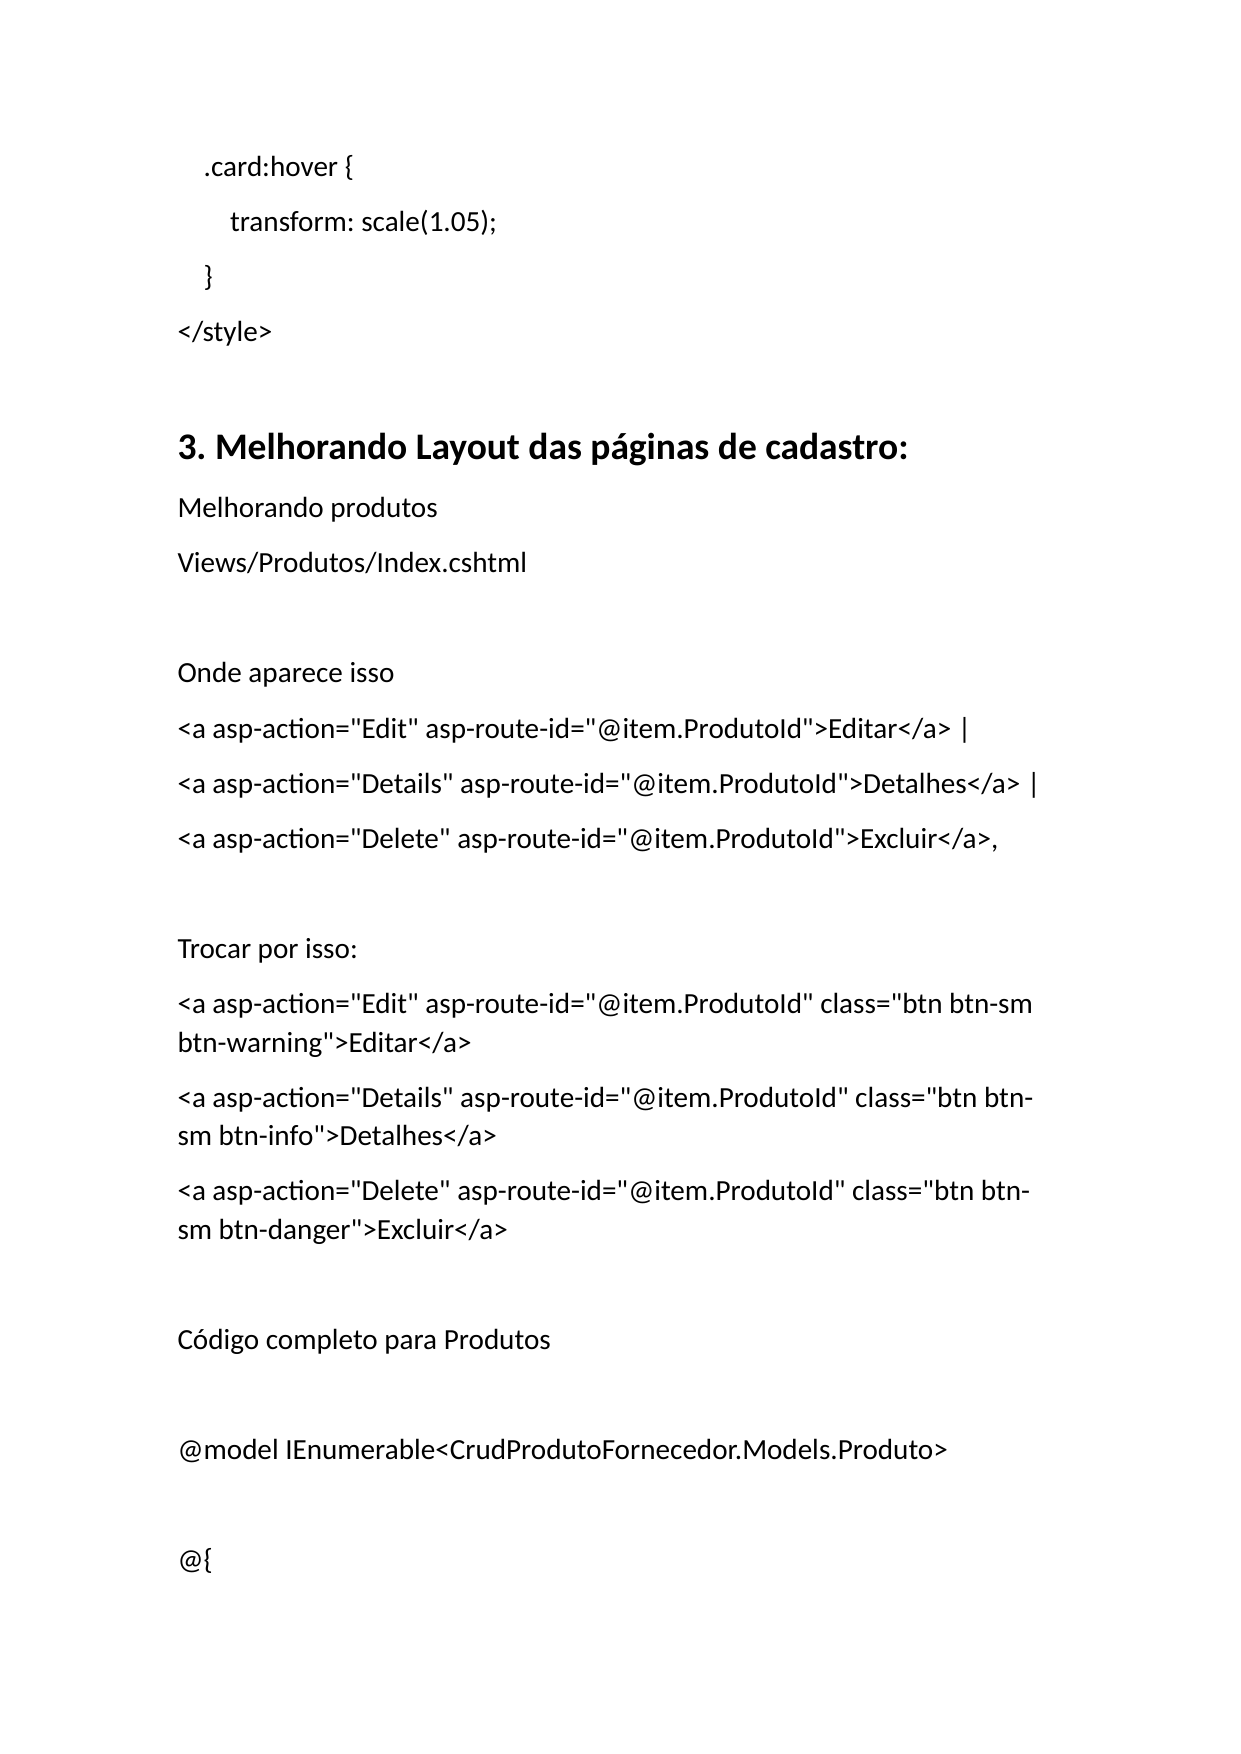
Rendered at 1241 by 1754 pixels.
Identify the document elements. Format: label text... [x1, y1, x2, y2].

text .card:hover { [177, 148, 1063, 183]
text @model IEnumerable<CrudProdutoFornecedor.Models.Produto> [177, 1431, 1063, 1467]
text Views/Produtos/Index.cshtml [177, 544, 1063, 580]
text <a asp-action="Delete" asp-route-id="@item.ProdutoId" class="btn btn-sm btn-danger">Excluir</a> [177, 1172, 1063, 1246]
text transform: scale(1.05); [177, 203, 1063, 238]
text <a asp-action="Edit" asp-route-id="@item.ProdutoId">Editar</a> | [177, 710, 1063, 745]
text <a asp-action="Delete" asp-route-id="@item.ProdutoId">Excluir</a>, [177, 820, 1063, 856]
text 3. Melhorando Layout das páginas de cadastro: [177, 423, 1063, 469]
text @{ [177, 1541, 1063, 1577]
text </style> [177, 313, 1063, 348]
text } [177, 258, 1063, 293]
text Trocar por isso: [177, 930, 1063, 966]
text <a asp-action="Details" asp-route-id="@item.ProdutoId" class="btn btn-sm btn-info">Detalhes</a> [177, 1079, 1063, 1153]
text <a asp-action="Edit" asp-route-id="@item.ProdutoId" class="btn btn-sm btn-warning">Editar</a> [177, 985, 1063, 1059]
text Melhorando produtos [177, 489, 1063, 525]
text Onde aparece isso [177, 654, 1063, 690]
text Código completo para Produtos [177, 1321, 1063, 1357]
text <a asp-action="Details" asp-route-id="@item.ProdutoId">Detalhes</a> | [177, 765, 1063, 800]
